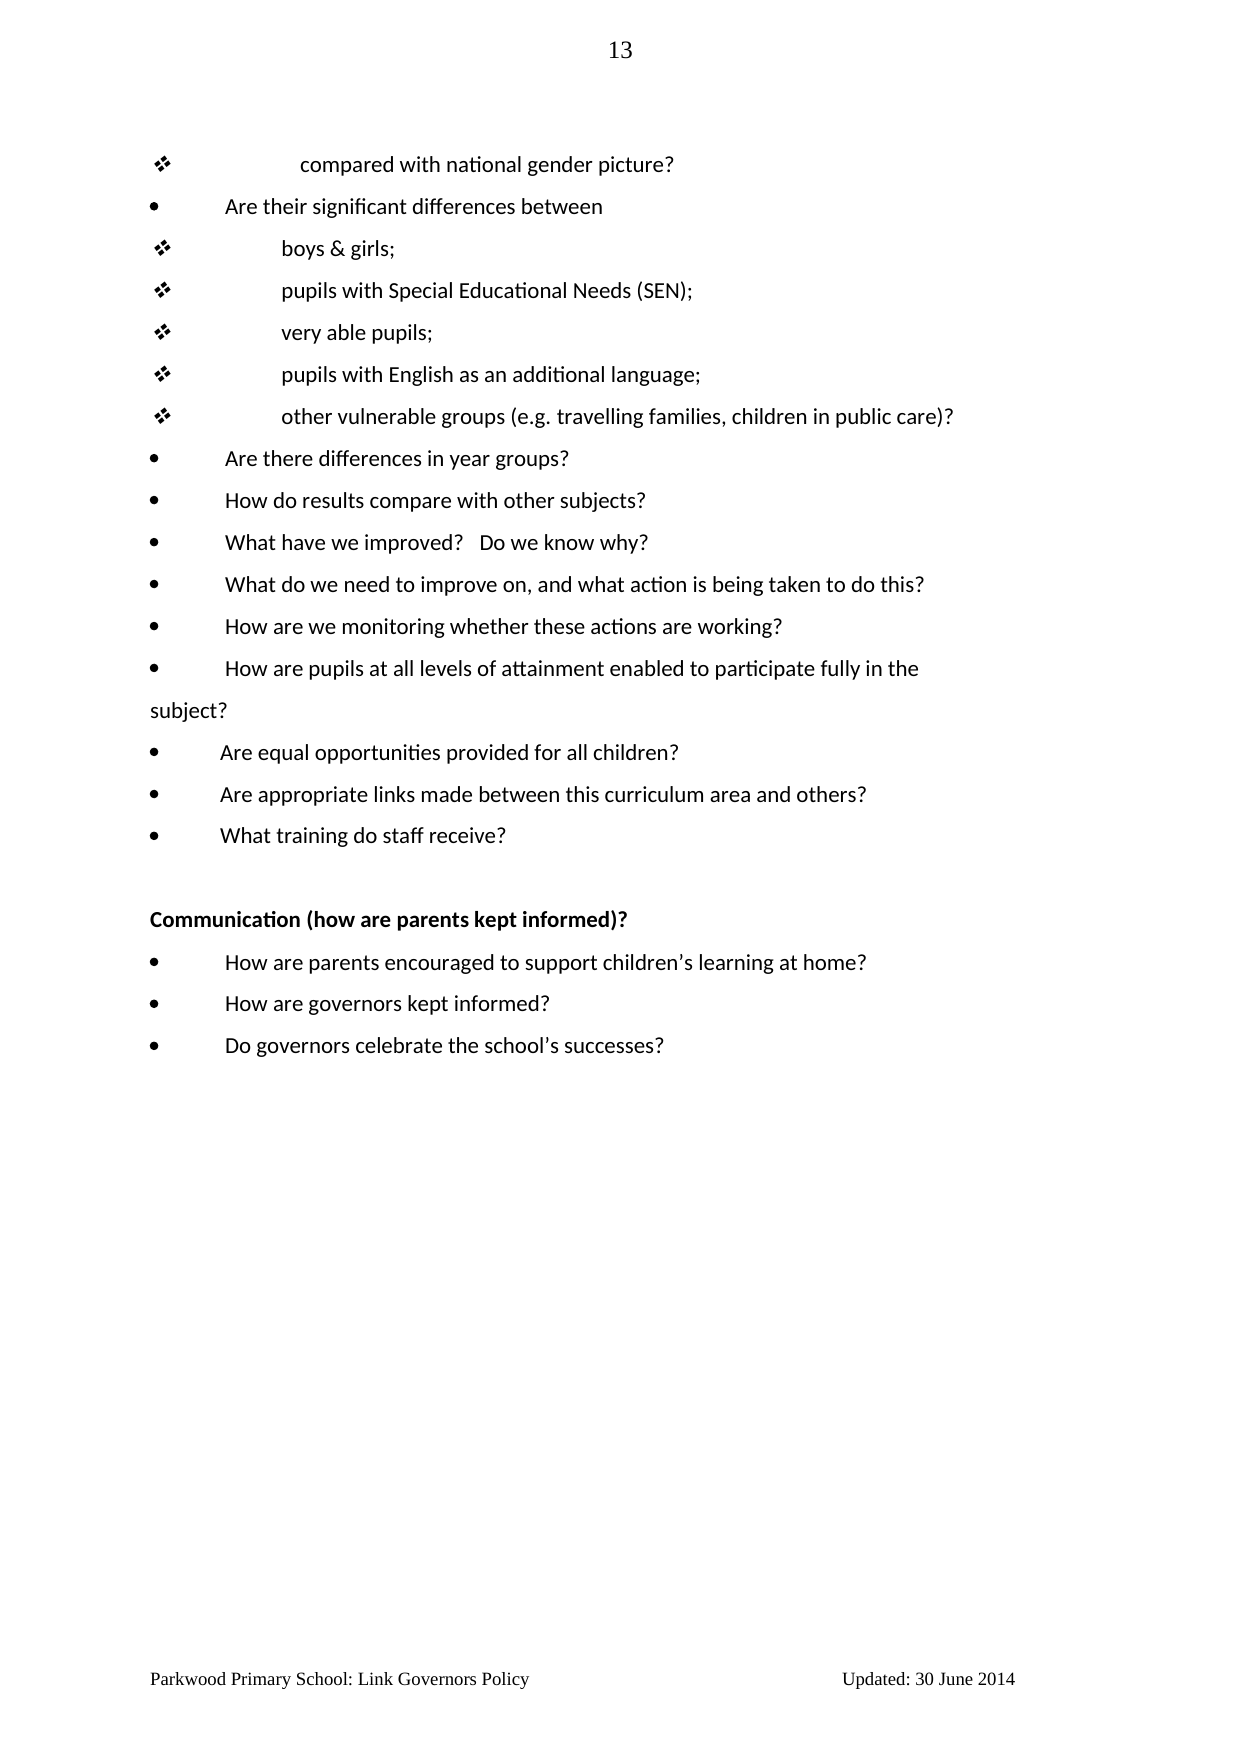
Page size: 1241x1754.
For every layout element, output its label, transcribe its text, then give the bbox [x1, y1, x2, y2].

list pupils with English as an additional language; [150, 360, 1090, 388]
list pupils with Special Educational Needs (SEN); [150, 276, 1090, 304]
list How do results compare with other subjects? [150, 486, 1090, 514]
list What have we improved? Do we know why? [150, 528, 1090, 556]
list What training do staff receive? [150, 822, 1090, 850]
list How are parents encouraged to support children’s learning at home? [150, 948, 1090, 976]
list boys & girls; [150, 234, 1090, 262]
list compared with national gender picture? [150, 150, 1090, 178]
list Do governors celebrate the school’s successes? [150, 1032, 1090, 1059]
list What do we need to improve on, and what action is being taken to do this? [150, 570, 1090, 598]
text subject? [150, 696, 1090, 724]
text Communication (how are parents kept informed)? [150, 906, 1090, 934]
list very able pupils; [150, 318, 1090, 346]
list Are their significant differences between [150, 192, 1090, 220]
list Are equal opportunities provided for all children? [150, 738, 1090, 766]
list How are pupils at all levels of attainment enabled to participate fully in the [150, 654, 1090, 682]
list How are we monitoring whether these actions are working? [150, 612, 1090, 640]
list other vulnerable groups (e.g. travelling families, children in public care)? [150, 402, 1090, 430]
list Are appropriate links made between this curriculum area and others? [150, 780, 1090, 808]
list How are governors kept informed? [150, 989, 1090, 1018]
list Are there differences in year groups? [150, 444, 1090, 472]
